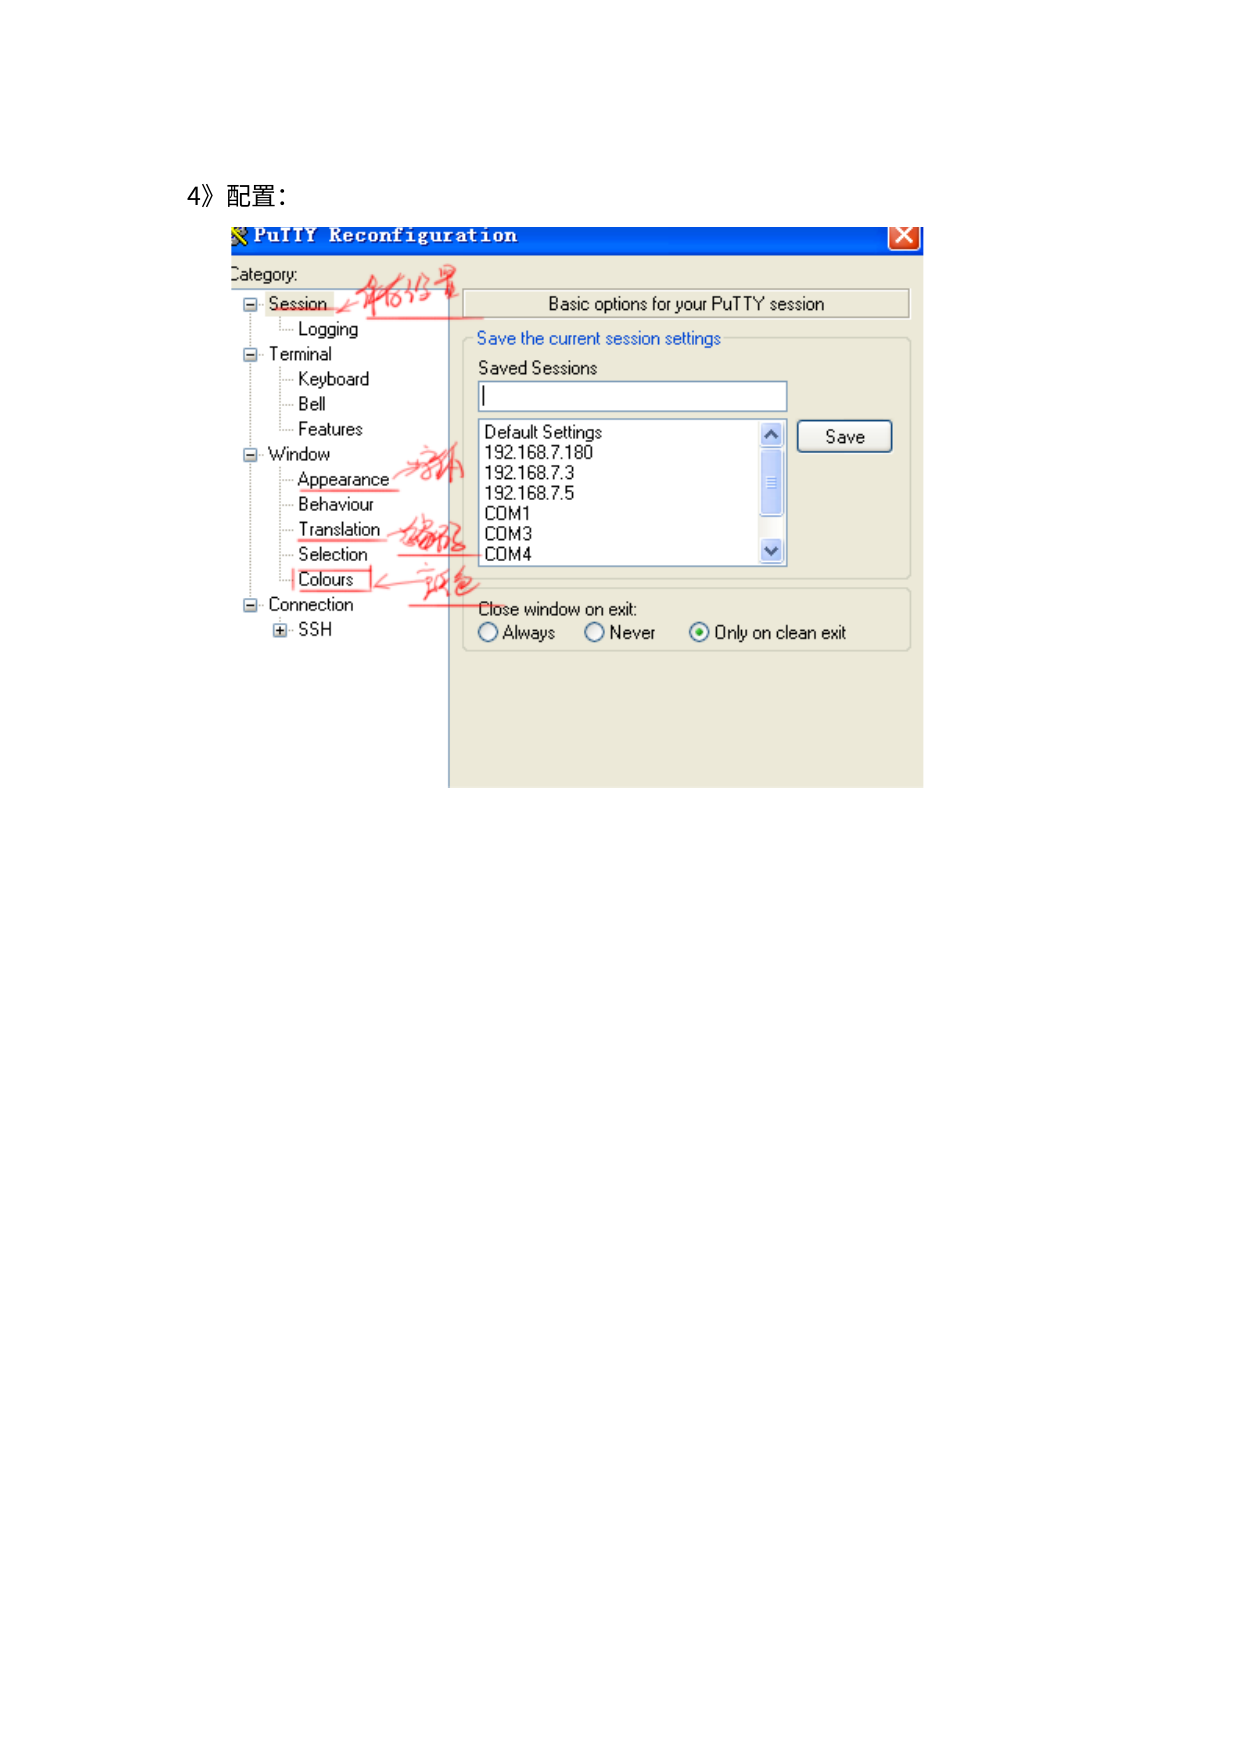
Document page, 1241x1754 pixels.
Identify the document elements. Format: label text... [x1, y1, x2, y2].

text 4》配置： [187, 162, 1053, 227]
